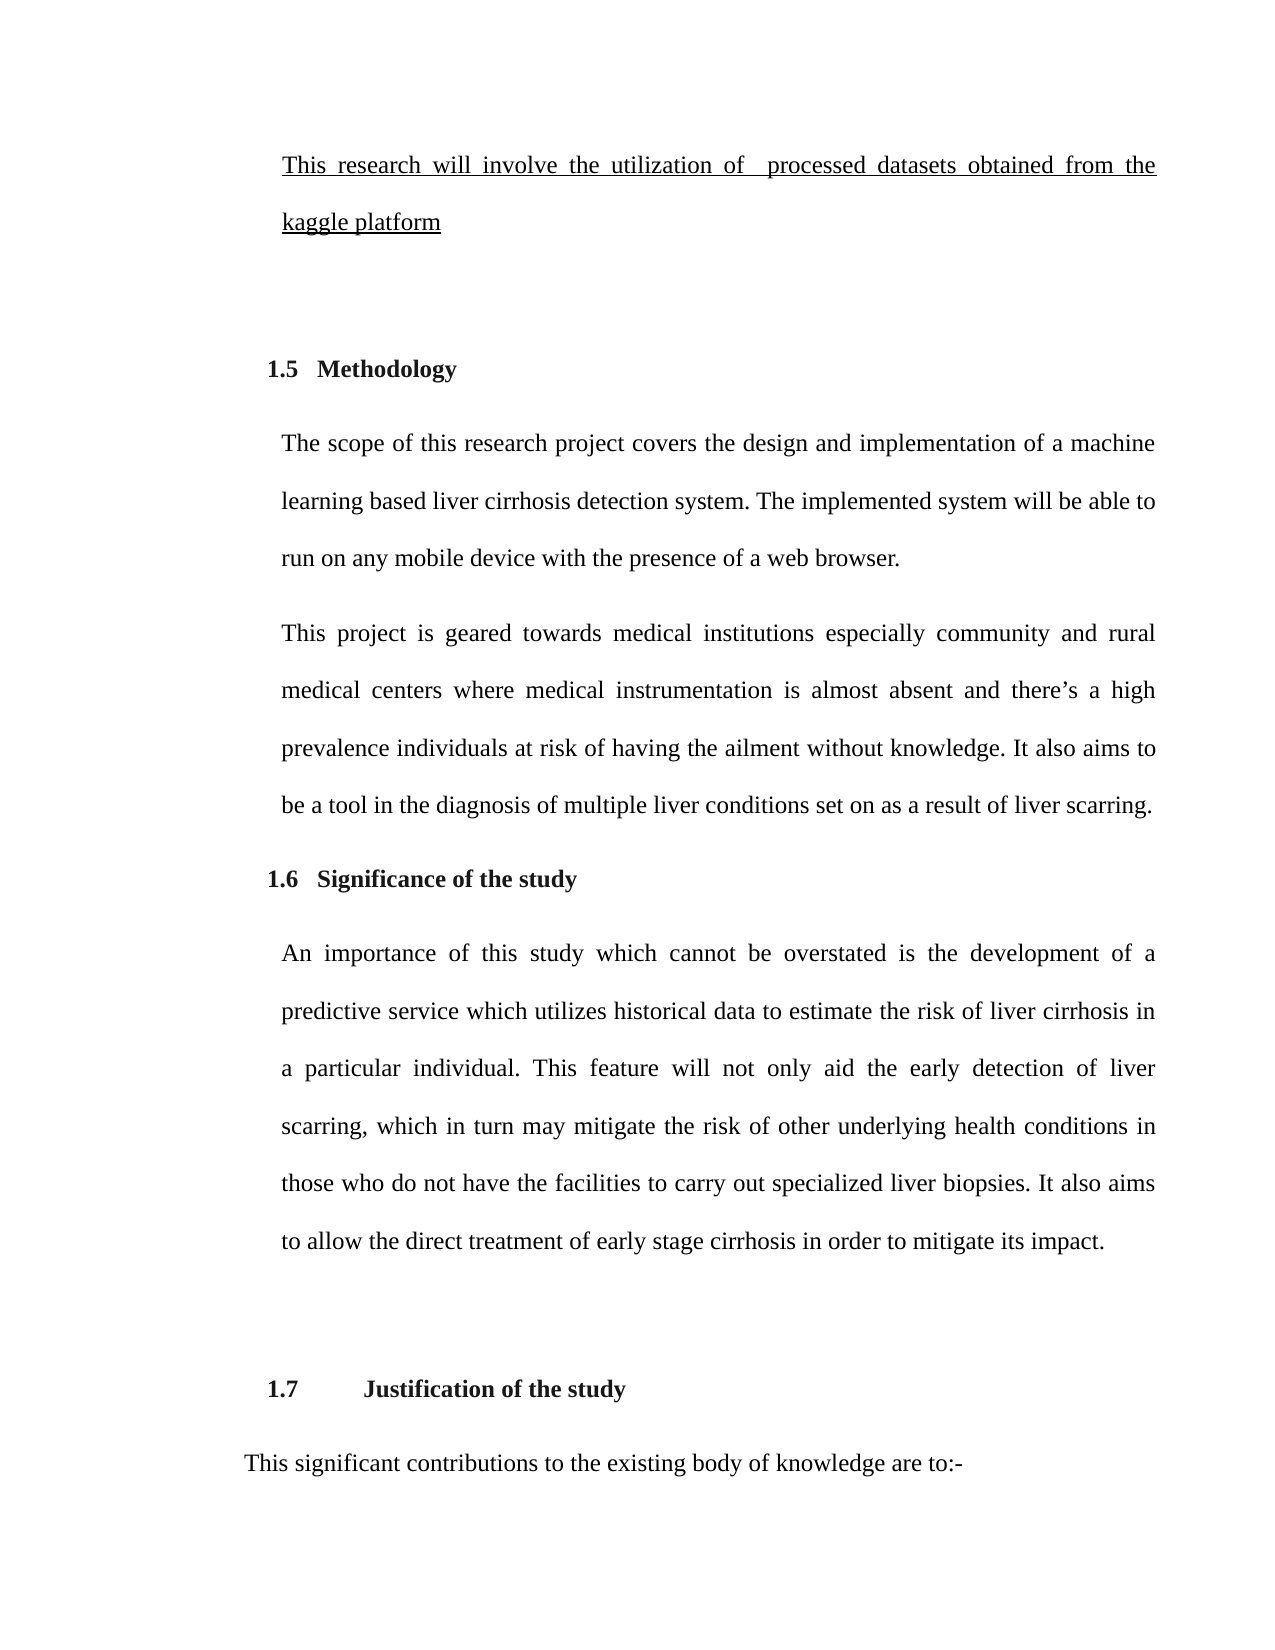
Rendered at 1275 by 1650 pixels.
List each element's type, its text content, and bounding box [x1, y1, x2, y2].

text This research will involve the utilization of processed datasets obtained from the kaggle platform [282, 150, 1157, 175]
subtitle 1.5 Methodology [267, 354, 1157, 383]
text This project is geared towards medical institutions especially community and rural medical centers where medical instrumentation is almost absent and there’s a high prevalence individuals at risk of having the ailment without knowledge. It also aims to be a tool in the diagnosis of multiple liver conditions set on as a result of liver scarring. [244, 618, 1157, 819]
text An importance of this study which cannot be overstated is the development of a predictive service which utilizes historical data to estimate the risk of liver cirrhosis in a particular individual. This feature will not only aid the early detection of liver scarring, which in turn may mitigate the risk of other underlying health conditions in those who do not have the facilities to carry out specialized liver biopsies. It also aims to allow the direct treatment of early stage cirrhosis in order to mitigate its impact. [244, 938, 1157, 1255]
text The scope of this research project covers the design and implementation of a machine learning based liver cirrhosis detection system. The implemented system will be able to run on any mobile device with the presence of a web browser. [244, 428, 1157, 572]
subtitle 1.7 Justification of the study [267, 1374, 1157, 1403]
text This research will involve the utilization of processed datasets obtained from the kaggle platform [282, 176, 1157, 236]
subtitle 1.6 Significance of the study [267, 864, 1157, 893]
text This significant contributions to the existing body of knowledge are to:- [244, 1448, 1157, 1477]
